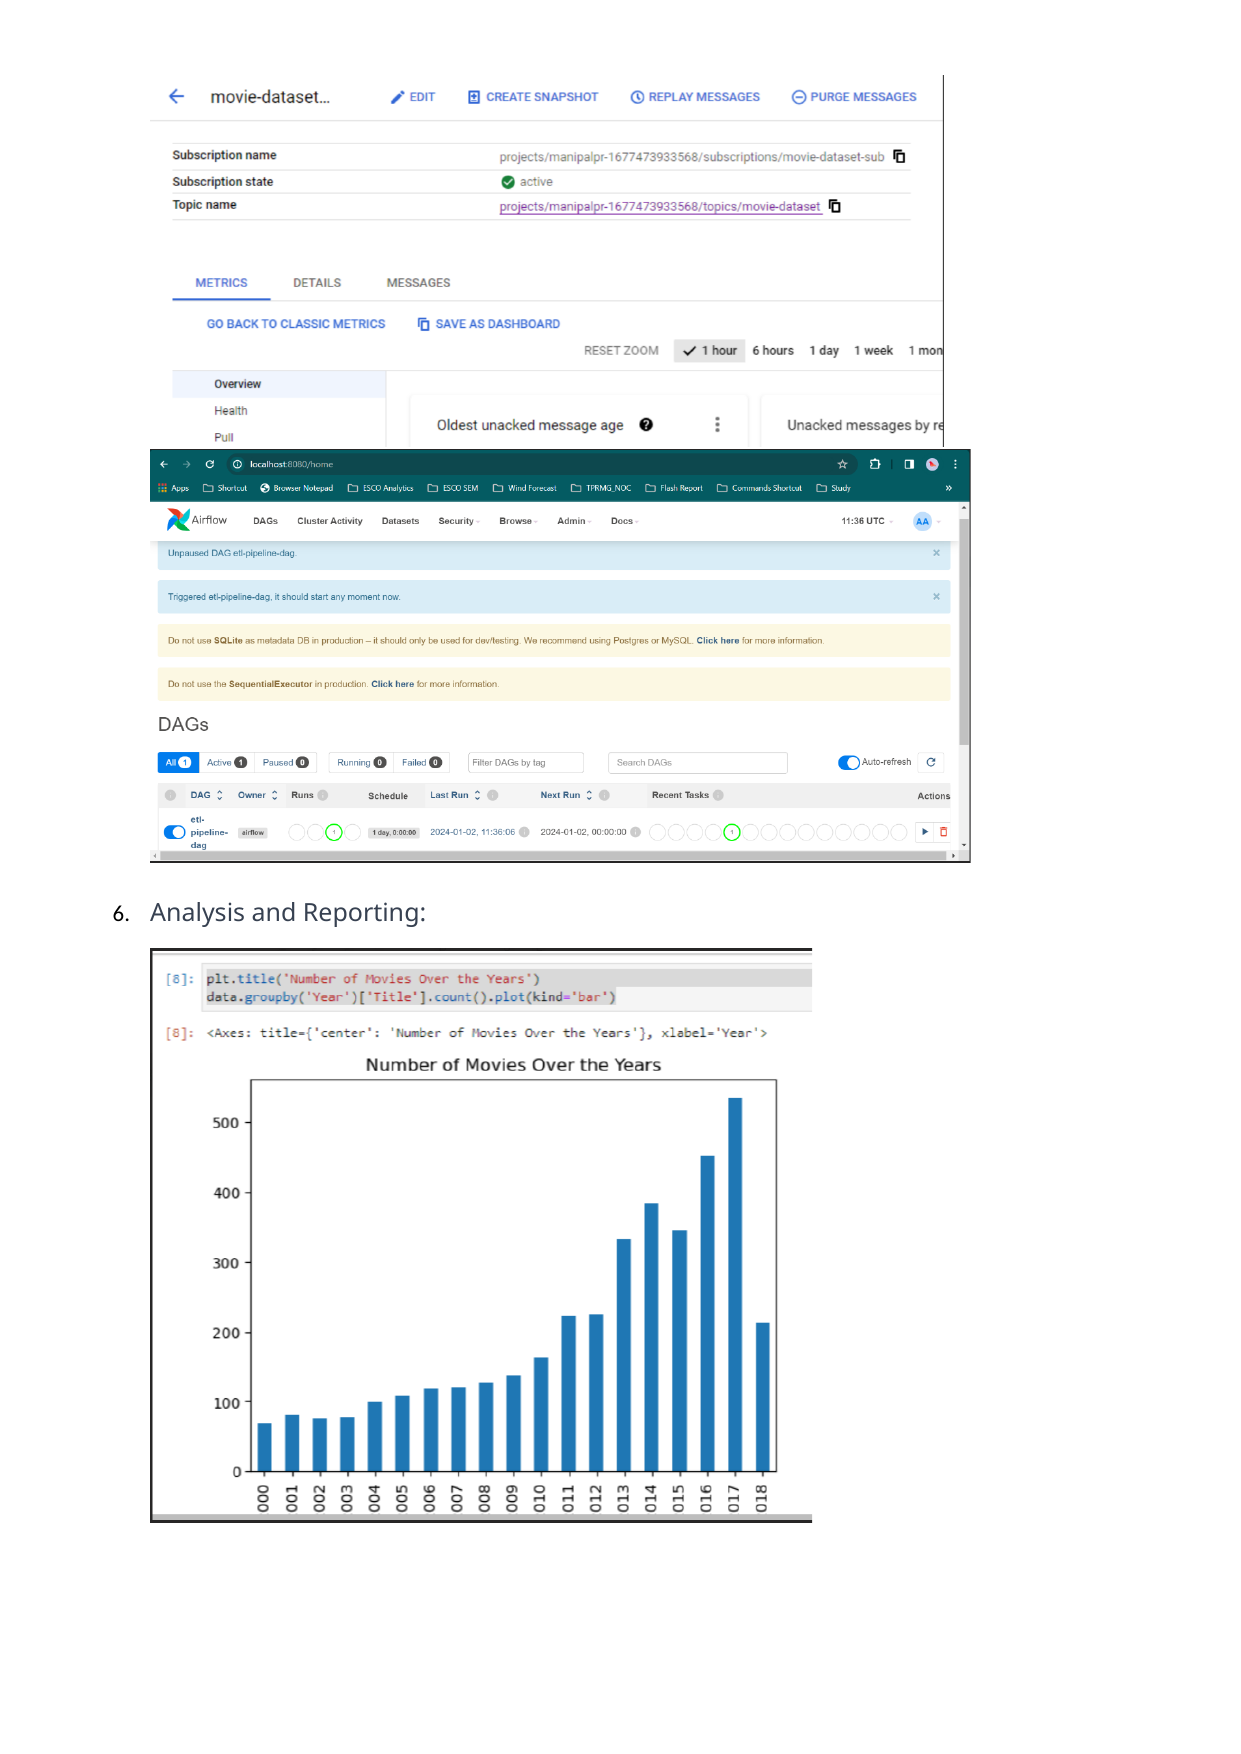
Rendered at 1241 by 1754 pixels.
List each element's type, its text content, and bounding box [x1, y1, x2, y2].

picture [150, 948, 813, 1523]
list Analysis and Reporting: [112, 895, 1165, 929]
picture [150, 449, 971, 863]
picture [150, 75, 944, 447]
